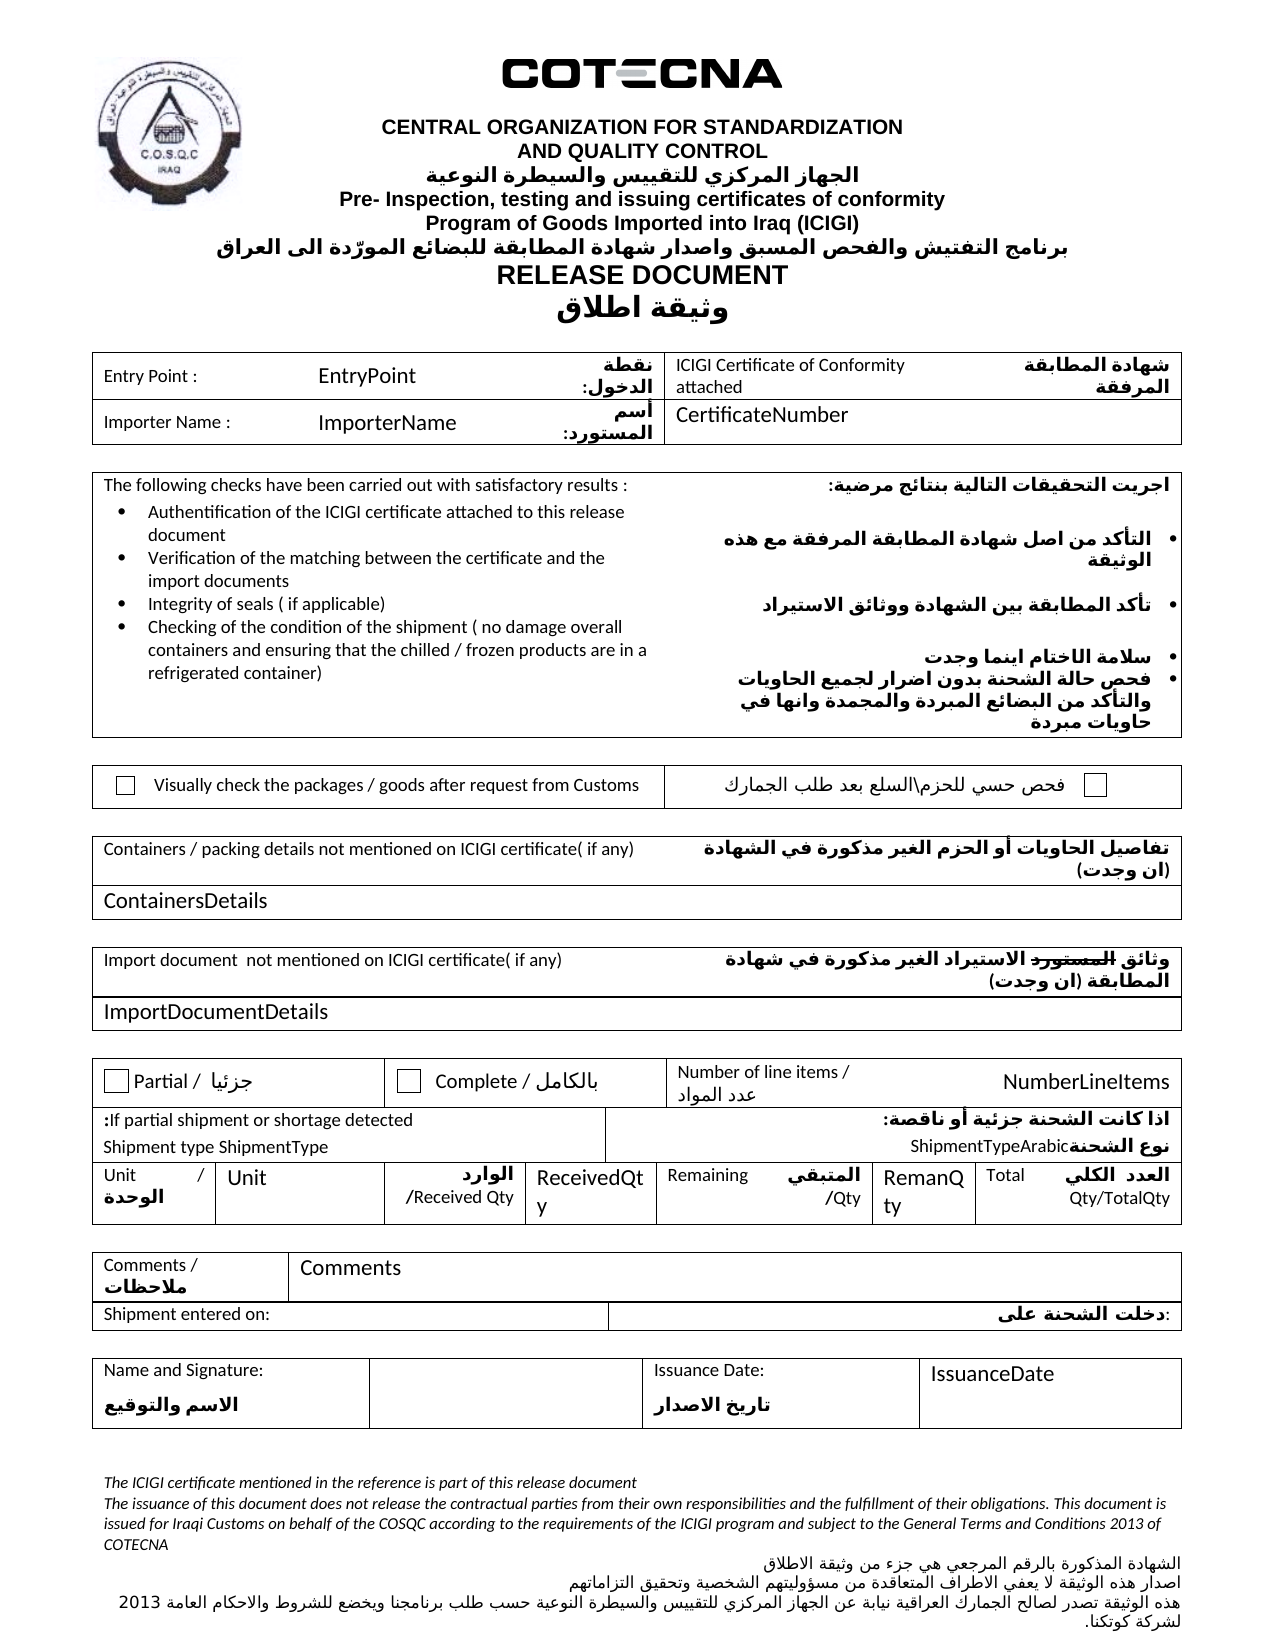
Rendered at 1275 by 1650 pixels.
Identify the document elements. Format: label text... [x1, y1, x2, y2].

table_cell اذا كانت الشحنة جزئية أو ناقصة: نوع الشحنة [606, 1108, 1181, 1162]
picture [502, 59, 783, 88]
table_header Name and Signature: الاسم والتوقيع [93, 1359, 369, 1428]
table_cell العدد الكلي Total Qty/ [976, 1163, 1181, 1223]
picture [94, 57, 243, 211]
table_cell Shipment entered on: [93, 1303, 608, 1329]
table_cell Unit / الوحدة [93, 1163, 215, 1223]
table_header Number of line items / عدد المواد [667, 1059, 872, 1107]
table_header ICIGI Certificate of Conformity attached [665, 353, 975, 399]
table_header [370, 1359, 642, 1428]
table_header [665, 1253, 1181, 1301]
table_header نقطة الدخول: [521, 353, 664, 399]
table_header شهادة المطابقة المرفقة [975, 353, 1181, 399]
table_header Complete / بالكامل [385, 1059, 666, 1107]
table_cell أسم المستورد: [521, 400, 664, 444]
table_header وثائق المستورد الاستيراد الغير مذكورة في شهادة المطابقة (ان وجدت) [665, 948, 1181, 996]
table_header تفاصيل الحاويات أو الحزم الغير مذكورة في الشهادة (ان وجدت) [665, 837, 1181, 885]
table_header Partial / جزئيا [93, 1059, 384, 1107]
table_header Entry Point : [93, 353, 307, 399]
table_header Import document not mentioned on ICIGI certificate( if any) [93, 948, 664, 996]
table_header فحص حسي للحزم\السلع بعد طلب الجمارك [665, 766, 1181, 807]
table_cell المتبقي Remaining Qty/ [657, 1163, 872, 1223]
table_cell الواردReceived Qty/ [385, 1163, 525, 1223]
table_cell دخلت الشحنة على: [609, 1303, 1181, 1329]
table_cell If partial shipment or shortage detected: Shipment type [93, 1108, 605, 1162]
table_cell Importer Name : [93, 400, 307, 444]
table_header اجريت التحقيقات التالية بنتائج مرضية: التأكد من اصل شهادة المطابقة المرفقة مع هذه الوثيقة تأكد المطابقة بين الشهادة ووثائق الاستيراد سلامة الاختام اينما وجدت فحص حالة الشحنة بدون اضرار لجميع الحاويات والتأكد من البضائع المبردة والمجمدة وانها في حاويات مبردة [665, 473, 1181, 737]
table_header Visually check the packages / goods after request from Customs [93, 766, 664, 807]
table_header Comments / ملاحظات [93, 1253, 288, 1301]
table_header Issuance Date: تاريخ الاصدار [643, 1359, 919, 1428]
table_header The following checks have been carried out with satisfactory results : Authentification of the ICIGI certificate attached to this release document Verification of the matching between the certificate and the import documents Integrity of seals ( if applicable) Checking of the condition of the shipment ( no damage overall containers and ensuring that the chilled / frozen products are in a refrigerated container) [93, 473, 664, 737]
table_header Containers / packing details not mentioned on ICIGI certificate( if any) [93, 837, 664, 885]
